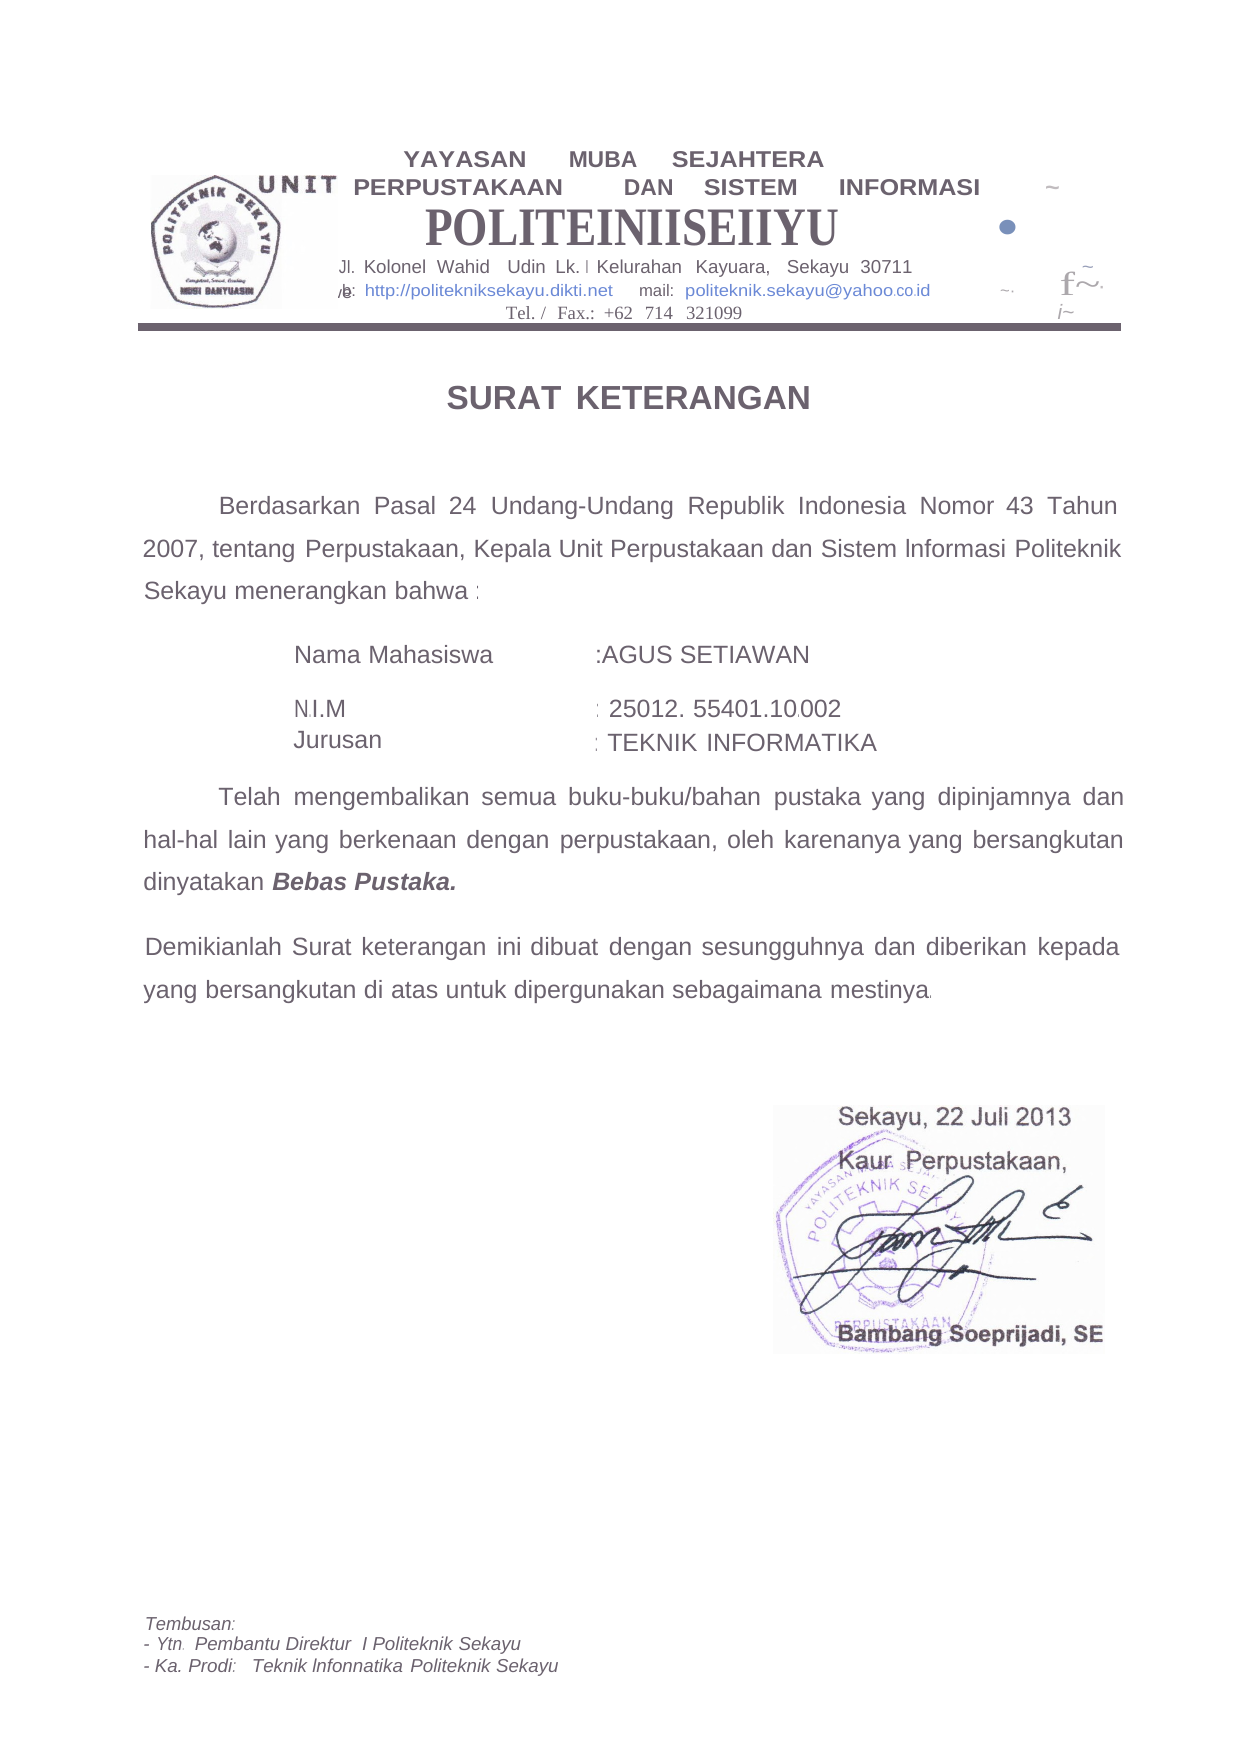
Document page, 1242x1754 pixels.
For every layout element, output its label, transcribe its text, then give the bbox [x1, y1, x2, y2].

text Tembusan: [144, 1612, 1131, 1634]
text Demikianlah Surat keterangan ini dibuat dengan sesungguhnya dan diberikan kepada yang bersangkutan di atas untuk dipergunakan sebagaimana mestinya. [143, 932, 1124, 1004]
text Berdasarkan Pasal 24 Undang-Undang Republik Indonesia Nomor 43 Tahun [218, 491, 1131, 519]
text POLITEINIISEIIYU • [418, 201, 1025, 257]
text PERPUSTAKAAN DAN SISTEM INFORMASI ~ [346, 174, 1067, 201]
text YAYASAN MUBA SEJAHTERA [403, 146, 1131, 173]
text Telah mengembalikan semua buku-buku/bahan pustaka yang dipinjamnya dan hal-hal lain yang berkenaan dengan perpustakaan, oleh karenanya yang bersangkutan dinyatakan Bebas Pustaka. [143, 782, 1124, 896]
text Sekayu menerangkan bahwa : [143, 576, 1131, 605]
text - Ka. Prodi: Teknik lnfonnatika Politeknik Sekayu [143, 1655, 1131, 1677]
text 2007, tentang Perpustakaan, Kepala Unit Perpustakaan dan Sistem lnformasi Politeknik [142, 534, 1131, 563]
text : TEKNIK INFORMATIKA [595, 729, 1131, 756]
text Nama Mahasiswa :AGUS SETIAWAN N.I.M : 25012. 55401.10.002 [294, 615, 845, 723]
text SURAT KETERANGAN [446, 378, 1131, 416]
text Tel. / Fax.: +62 714 321099 i~ [506, 303, 1131, 324]
text Jurusan [293, 726, 388, 753]
text - Ytn. Pembantu Direktur I Politeknik Sekayu [143, 1634, 1131, 1655]
text b: http://politekniksekayu.dikti.net mail: politeknik.sekayu@yahoo.co.id ~· f~- [337, 274, 1107, 303]
picture [773, 1105, 1105, 1354]
picture [150, 175, 338, 309]
text JI. Kolonel Wahid Udin Lk. I Kelurahan Kayuara, Sekayu 30711 ~ [333, 257, 1099, 274]
